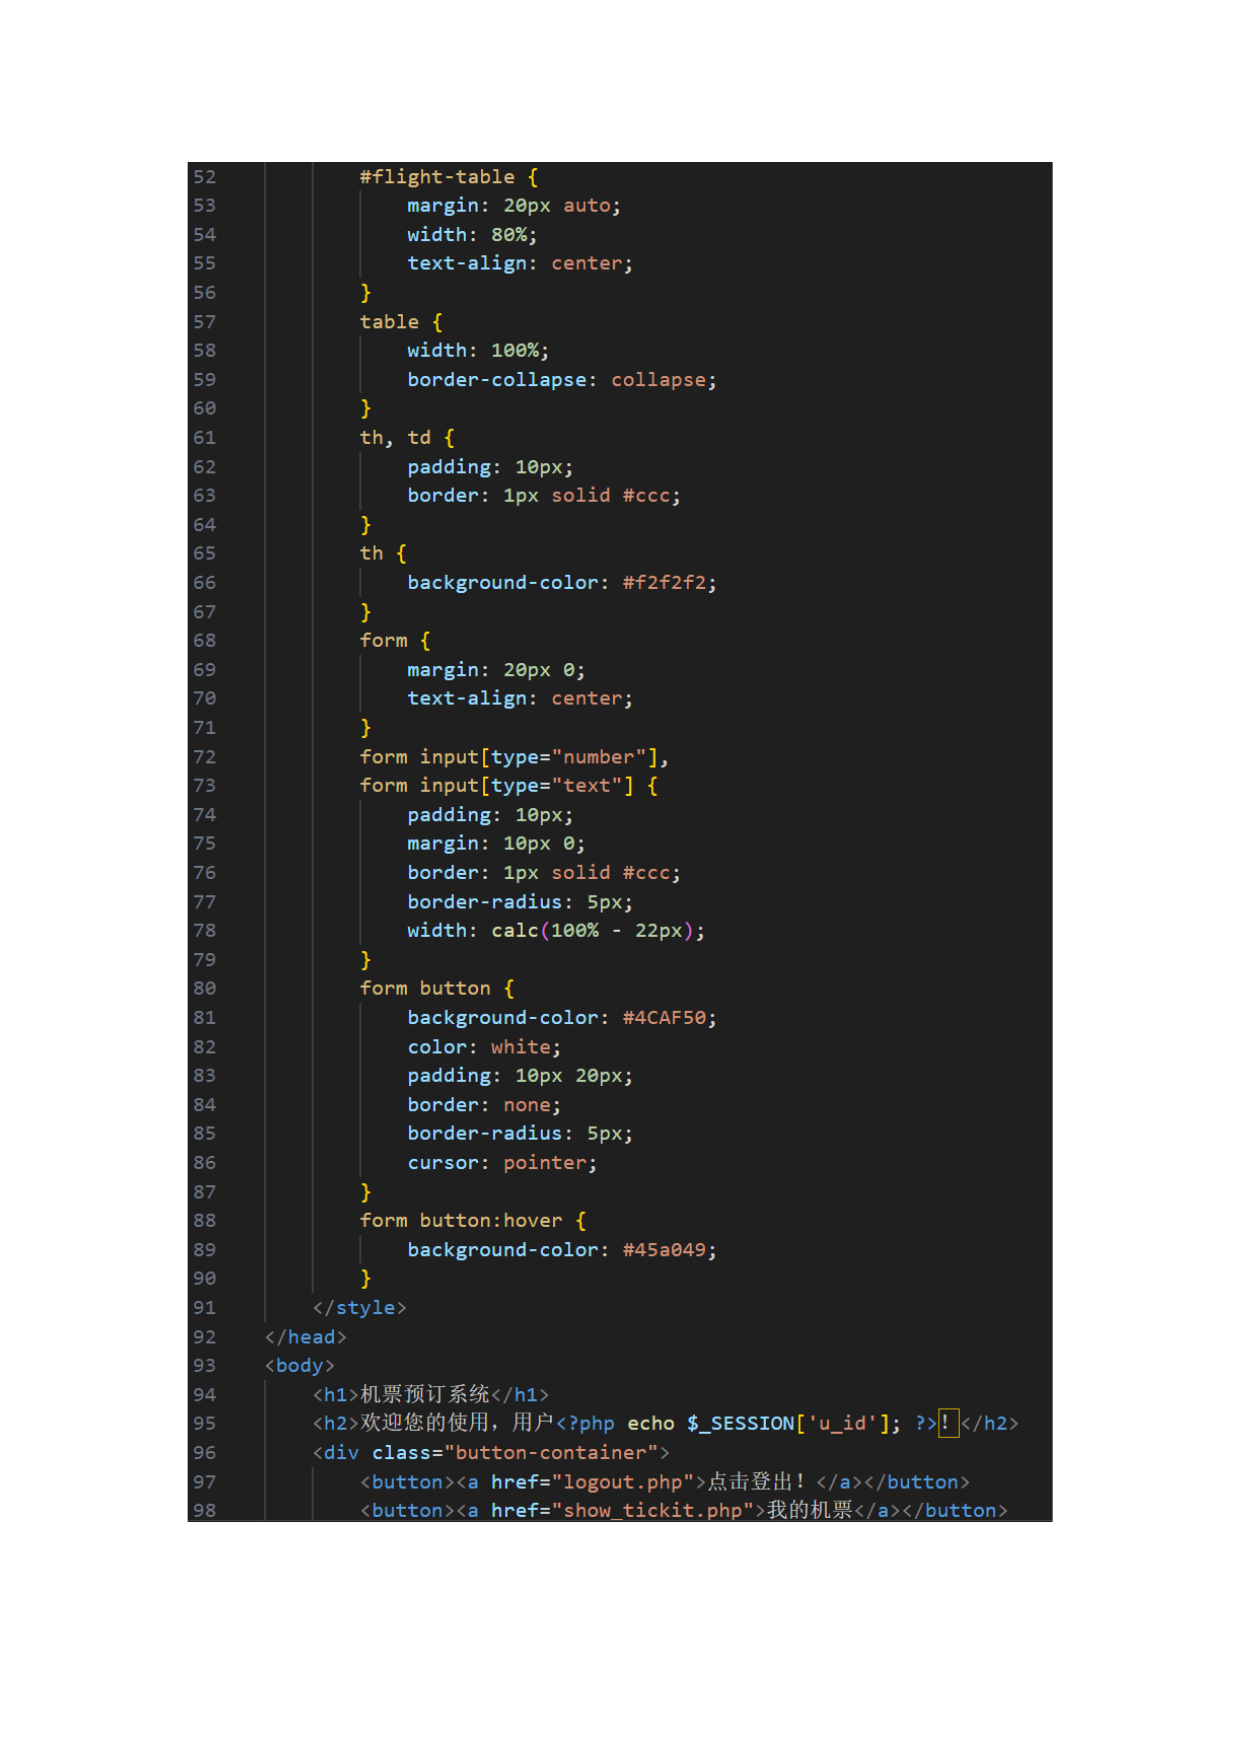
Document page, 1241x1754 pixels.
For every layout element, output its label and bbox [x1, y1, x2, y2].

picture [187, 162, 1053, 1522]
